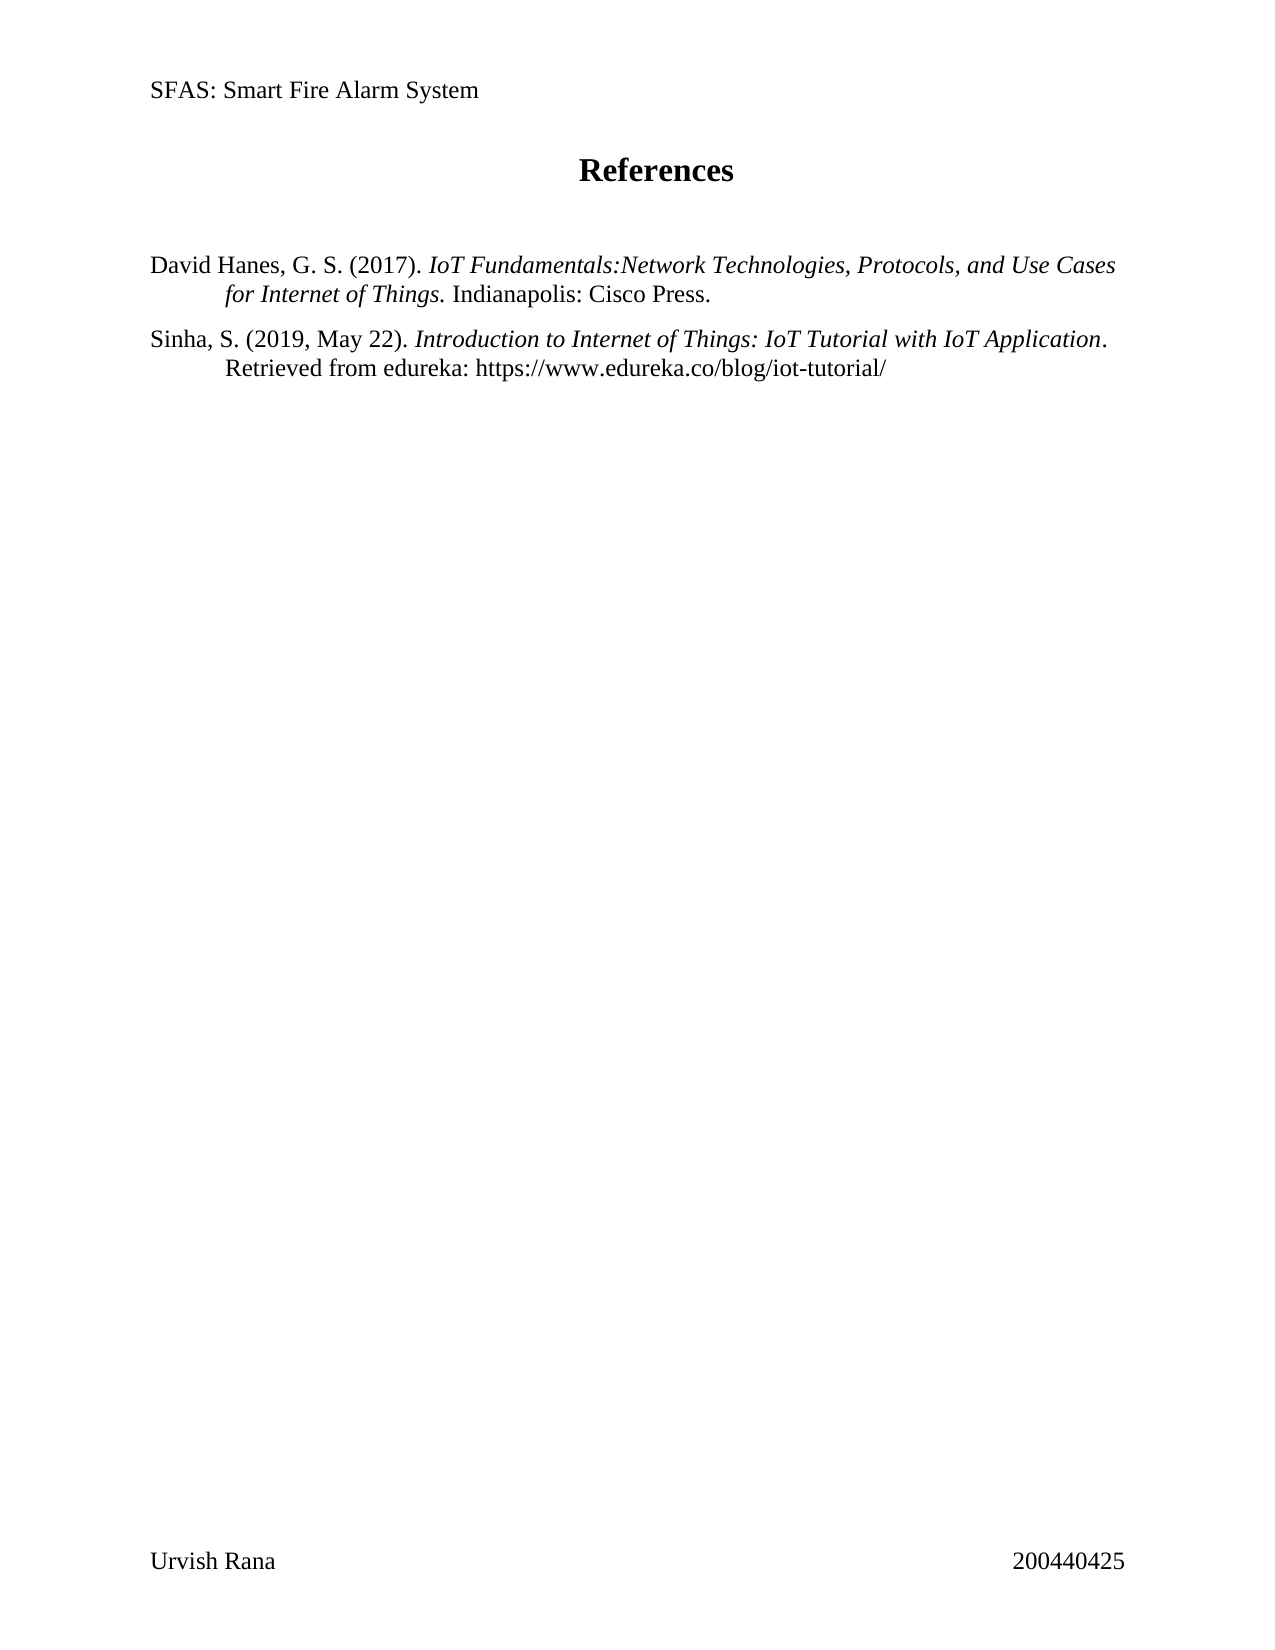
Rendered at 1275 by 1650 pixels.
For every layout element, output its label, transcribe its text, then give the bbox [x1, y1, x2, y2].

list References [187, 150, 1125, 188]
